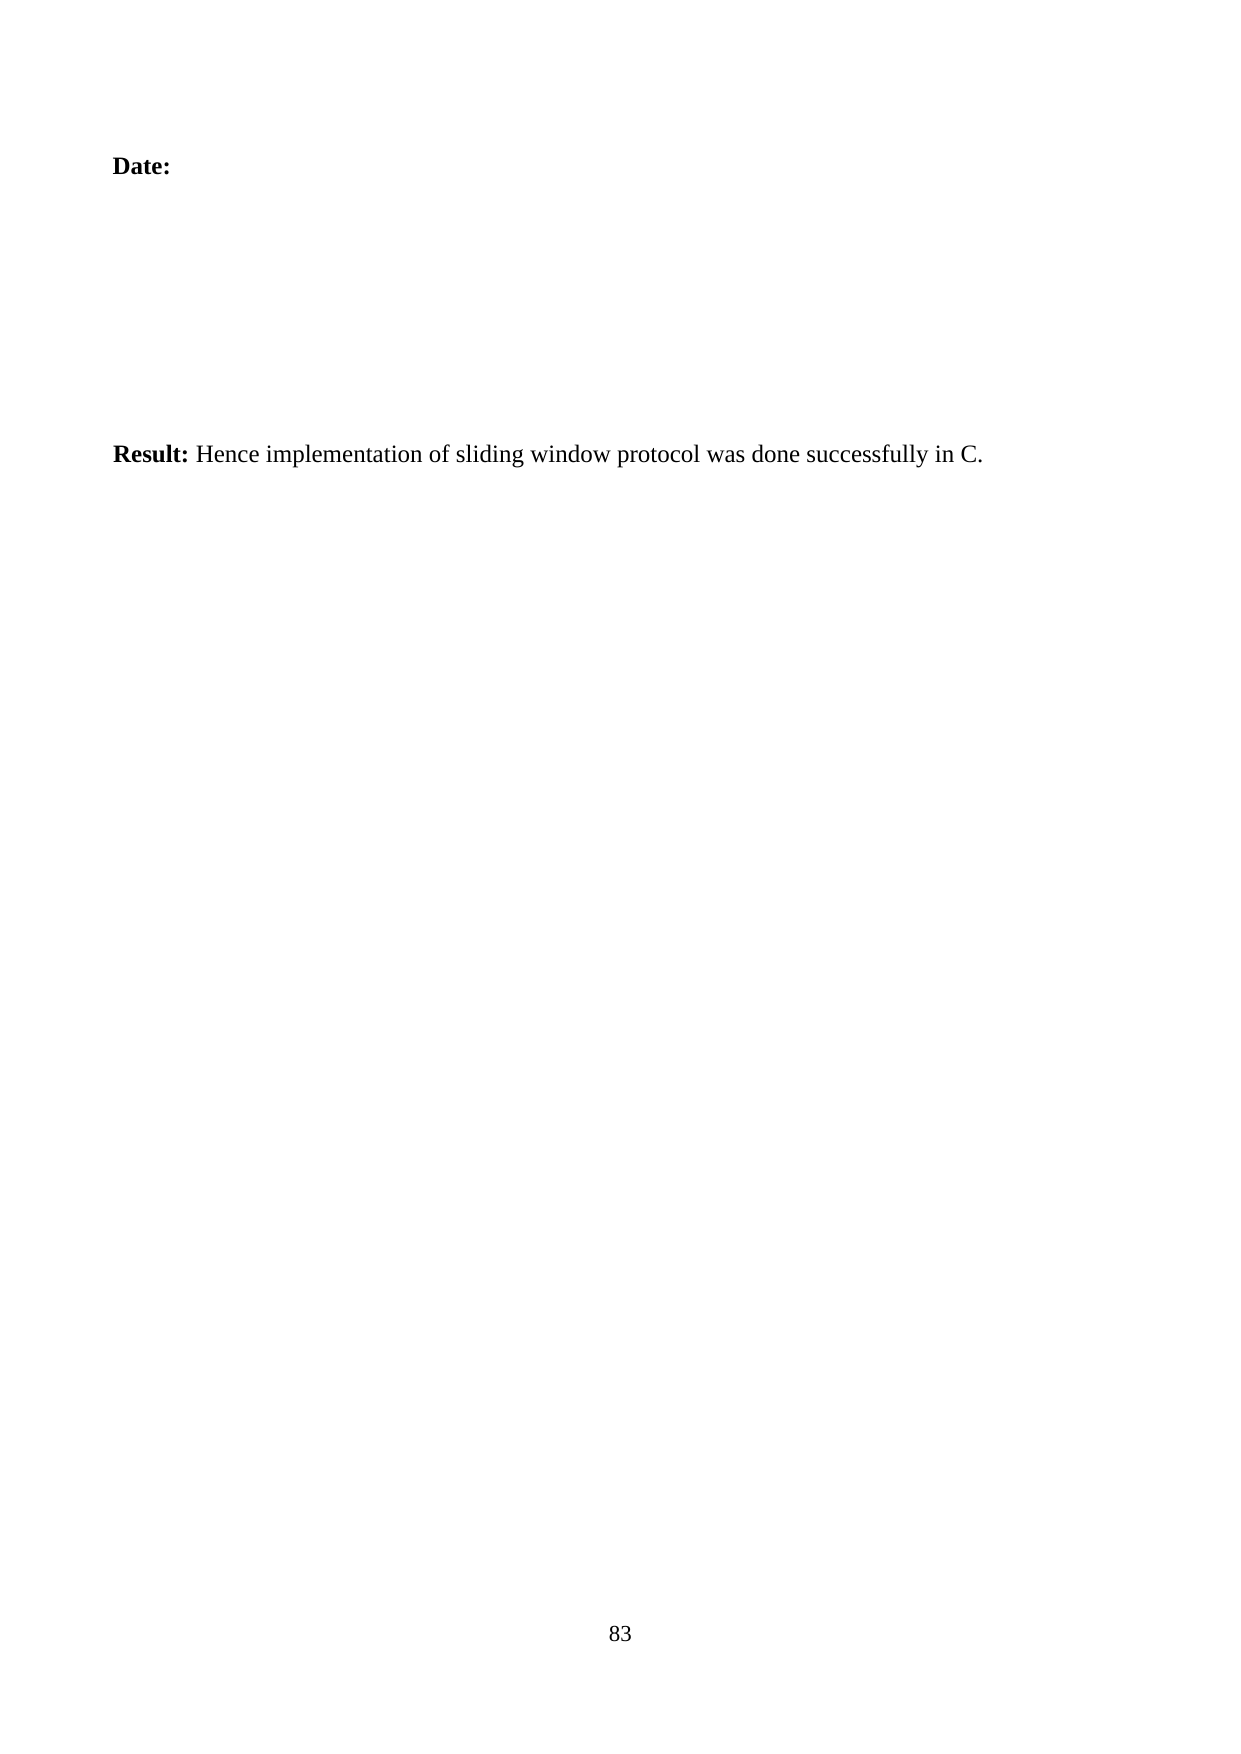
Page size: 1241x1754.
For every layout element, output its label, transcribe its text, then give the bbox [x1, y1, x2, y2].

text Result: Hence implementation of sliding window protocol was done successfully in C. [113, 439, 1127, 468]
